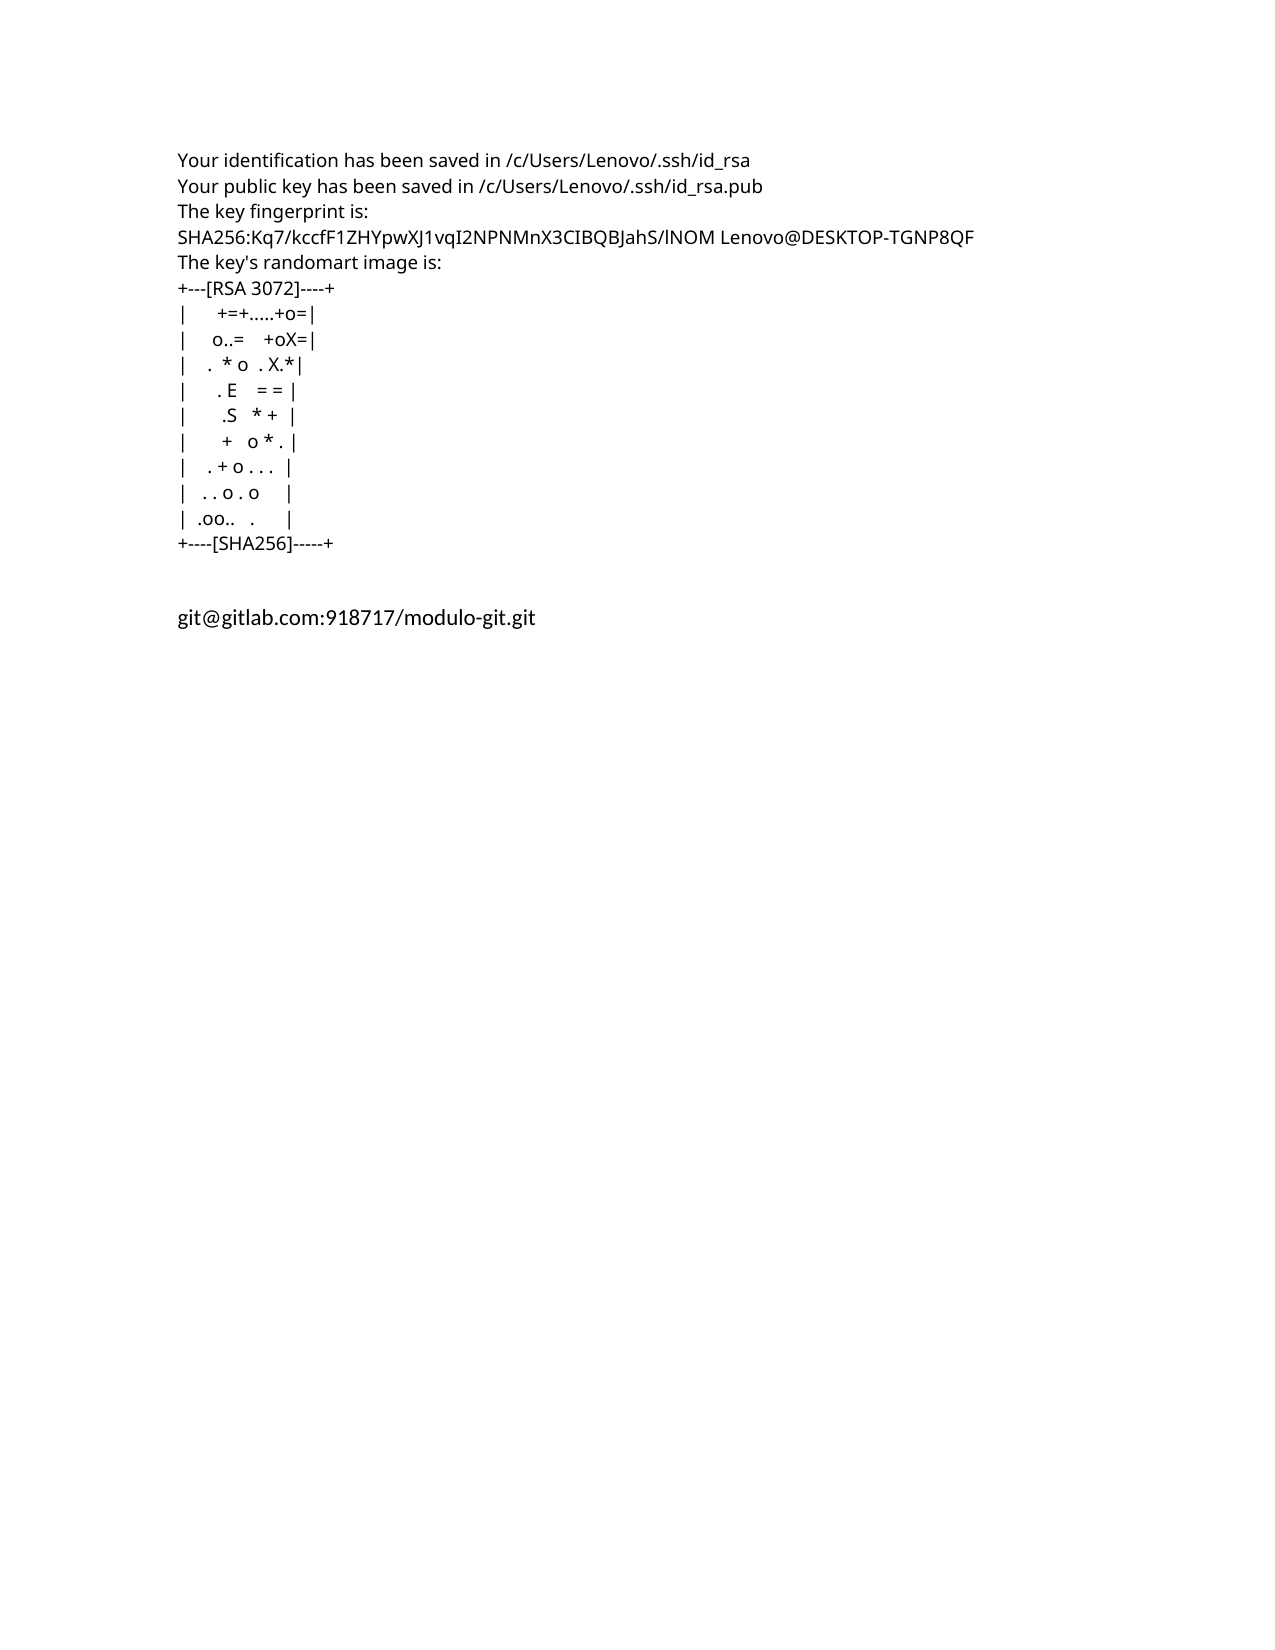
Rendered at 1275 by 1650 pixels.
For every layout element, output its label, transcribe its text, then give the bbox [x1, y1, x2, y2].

text | .S * + | [177, 403, 1098, 428]
text | .oo.. . | [177, 505, 1098, 530]
text | +=+.....+o=| [177, 301, 1098, 326]
text | o..= +oX=| [177, 326, 1098, 352]
text | + o * . | [177, 428, 1098, 454]
text The key's randomart image is: [177, 250, 1098, 275]
text | . . o . o | [177, 479, 1098, 505]
text +---[RSA 3072]----+ [177, 275, 1098, 301]
text Your public key has been saved in /c/Users/Lenovo/.ssh/id_rsa.pub [177, 173, 1098, 199]
text +----[SHA256]-----+ [177, 530, 1098, 556]
text | . E = = | [177, 377, 1098, 403]
text Your identification has been saved in /c/Users/Lenovo/.ssh/id_rsa [177, 148, 1098, 173]
text SHA256:Kq7/kccfF1ZHYpwXJ1vqI2NPNMnX3CIBQBJahS/lNOM Lenovo@DESKTOP-TGNP8QF [177, 224, 1098, 250]
text | . + o . . . | [177, 454, 1098, 479]
text | . * o . X.*| [177, 352, 1098, 377]
text The key fingerprint is: [177, 199, 1098, 224]
text git@gitlab.com:918717/modulo-git.git [177, 603, 1098, 631]
